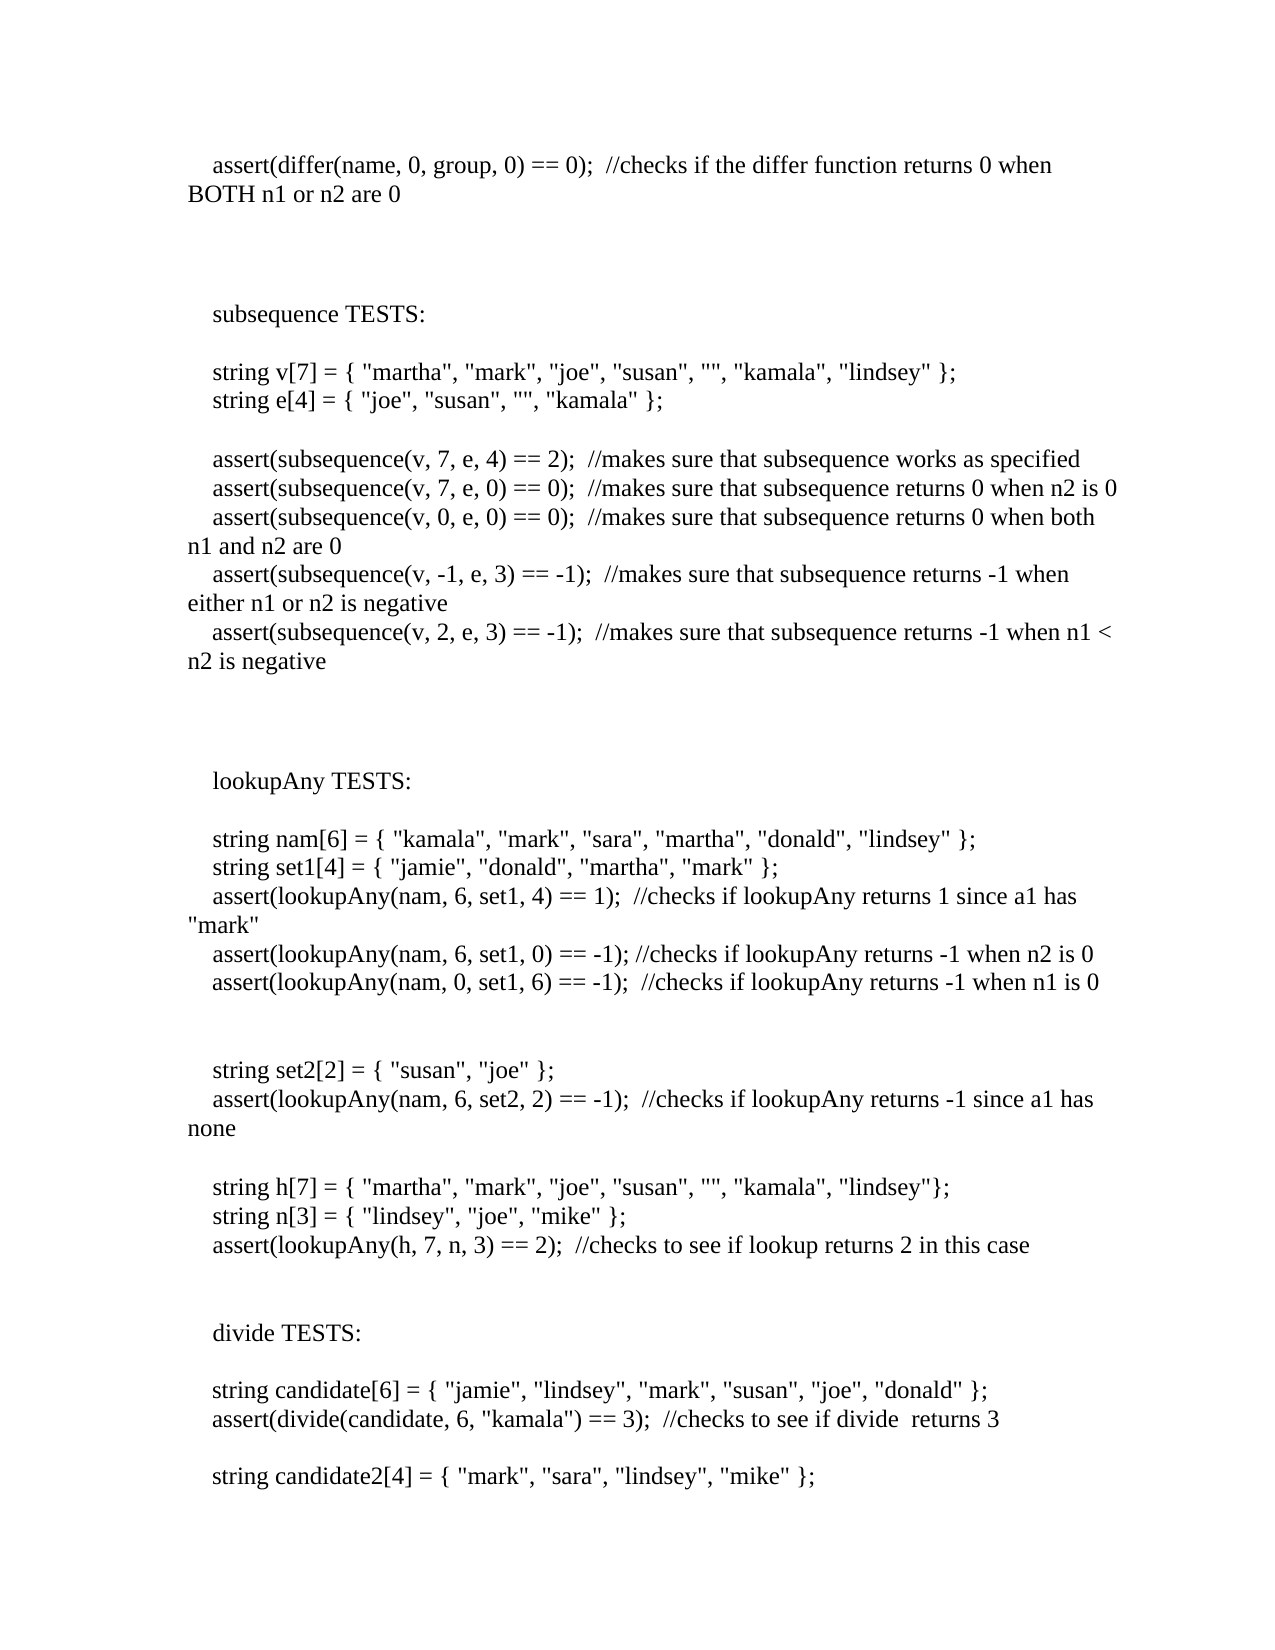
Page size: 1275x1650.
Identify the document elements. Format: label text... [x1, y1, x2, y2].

text string nam[6] = { "kamala", "mark", "sara", "martha", "donald", "lindsey" }; [187, 824, 1125, 852]
text string n[3] = { "lindsey", "joe", "mike" }; [187, 1201, 1125, 1230]
text lookupAny TESTS: [187, 766, 1125, 795]
text assert(subsequence(v, 7, e, 4) == 2); //makes sure that subsequence works as specified [187, 444, 1125, 473]
text string h[7] = { "martha", "mark", "joe", "susan", "", "kamala", "lindsey"}; [187, 1172, 1125, 1201]
text assert(subsequence(v, -1, e, 3) == -1); //makes sure that subsequence returns -1 when either n1 or n2 is negative [187, 559, 1125, 617]
text assert(lookupAny(nam, 6, set1, 0) == -1); //checks if lookupAny returns -1 when n2 is 0 [187, 939, 1125, 967]
text string candidate2[4] = { "mark", "sara", "lindsey", "mike" }; [150, 1461, 1125, 1490]
text divide TESTS: [187, 1318, 1125, 1346]
text assert(subsequence(v, 2, e, 3) == -1); //makes sure that subsequence returns -1 when n1 < n2 is negative [187, 617, 1125, 674]
text string candidate[6] = { "jamie", "lindsey", "mark", "susan", "joe", "donald" }; [150, 1375, 1125, 1404]
text assert(differ(name, 0, group, 0) == 0); //checks if the differ function returns 0 when BOTH n1 or n2 are 0 [187, 150, 1125, 207]
text assert(lookupAny(nam, 0, set1, 6) == -1); //checks if lookupAny returns -1 when n1 is 0 [187, 967, 1125, 996]
text assert(lookupAny(nam, 6, set2, 2) == -1); //checks if lookupAny returns -1 since a1 has none [187, 1084, 1125, 1142]
text assert(subsequence(v, 0, e, 0) == 0); //makes sure that subsequence returns 0 when both n1 and n2 are 0 [187, 502, 1125, 559]
text string v[7] = { "martha", "mark", "joe", "susan", "", "kamala", "lindsey" }; [187, 357, 1125, 385]
text subsequence TESTS: [187, 299, 1125, 328]
text assert(subsequence(v, 7, e, 0) == 0); //makes sure that subsequence returns 0 when n2 is 0 [187, 473, 1125, 502]
text string set1[4] = { "jamie", "donald", "martha", "mark" }; [187, 852, 1125, 881]
text assert(lookupAny(nam, 6, set1, 4) == 1); //checks if lookupAny returns 1 since a1 has "mark" [187, 881, 1125, 939]
text assert(divide(candidate, 6, "kamala") == 3); //checks to see if divide returns 3 [150, 1404, 1125, 1433]
text string set2[2] = { "susan", "joe" }; [187, 1055, 1125, 1084]
text string e[4] = { "joe", "susan", "", "kamala" }; [187, 385, 1125, 414]
text assert(lookupAny(h, 7, n, 3) == 2); //checks to see if lookup returns 2 in this case [187, 1230, 1125, 1258]
